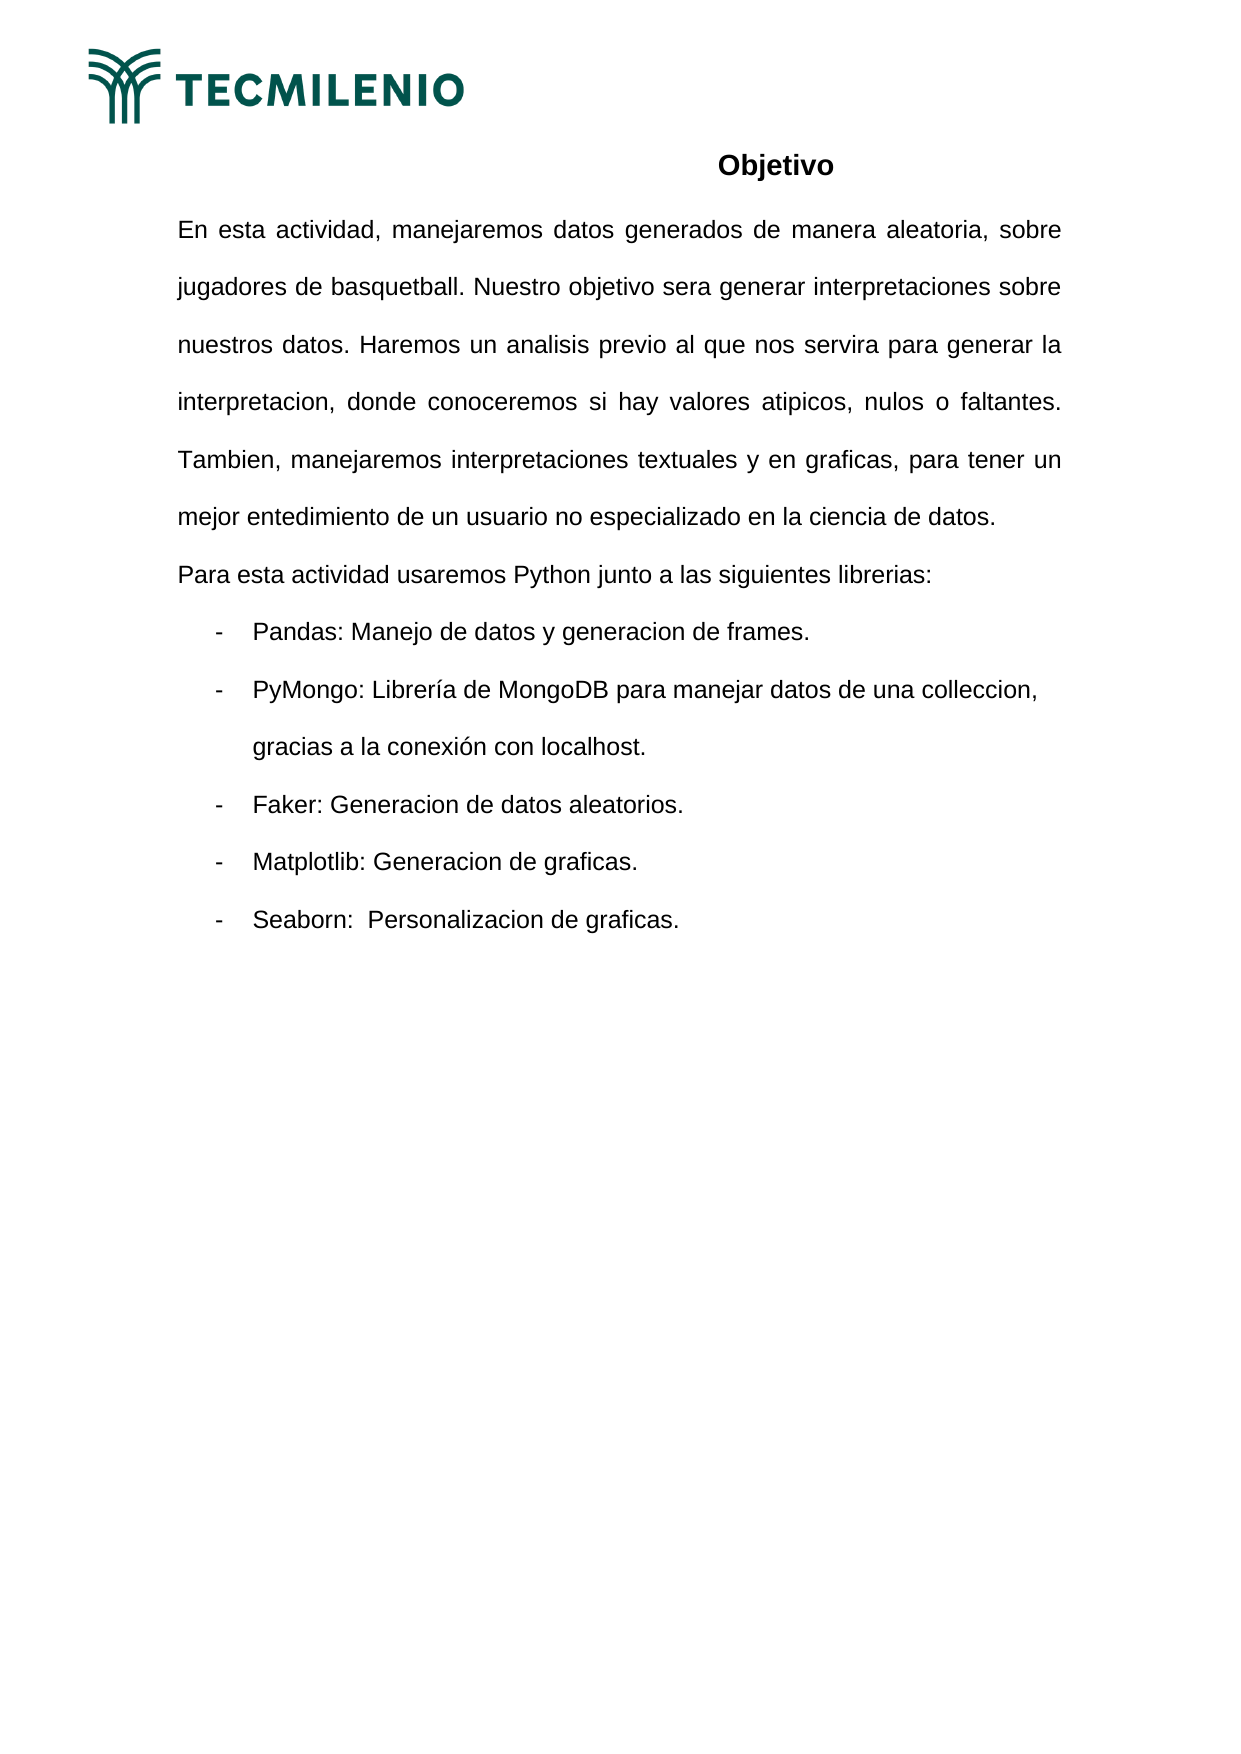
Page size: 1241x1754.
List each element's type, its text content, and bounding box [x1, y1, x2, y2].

list Pandas: Manejo de datos y generacion de frames. [215, 617, 1063, 646]
text En esta actividad, manejaremos datos generados de manera aleatoria, sobre jugadores de basquetball. Nuestro objetivo sera generar interpretaciones sobre nuestros datos. Haremos un analisis previo al que nos servira para generar la interpretacion, donde conoceremos si hay valores atipicos, nulos o faltantes. Tambien, manejaremos interpretaciones textuales y en graficas, para tener un mejor entedimiento de un usuario no especializado en la ciencia de datos. [177, 215, 1063, 531]
text Objetivo [177, 148, 1063, 181]
picture [63, 17, 489, 155]
list PyMongo: Librería de MongoDB para manejar datos de una colleccion, gracias a la conexión con localhost. [215, 675, 1063, 761]
text Para esta actividad usaremos Python junto a las siguientes librerias: [177, 560, 1063, 588]
list Matplotlib: Generacion de graficas. [215, 847, 1063, 876]
list Faker: Generacion de datos aleatorios. [215, 790, 1063, 818]
list Seaborn: Personalizacion de graficas. [215, 905, 1063, 933]
